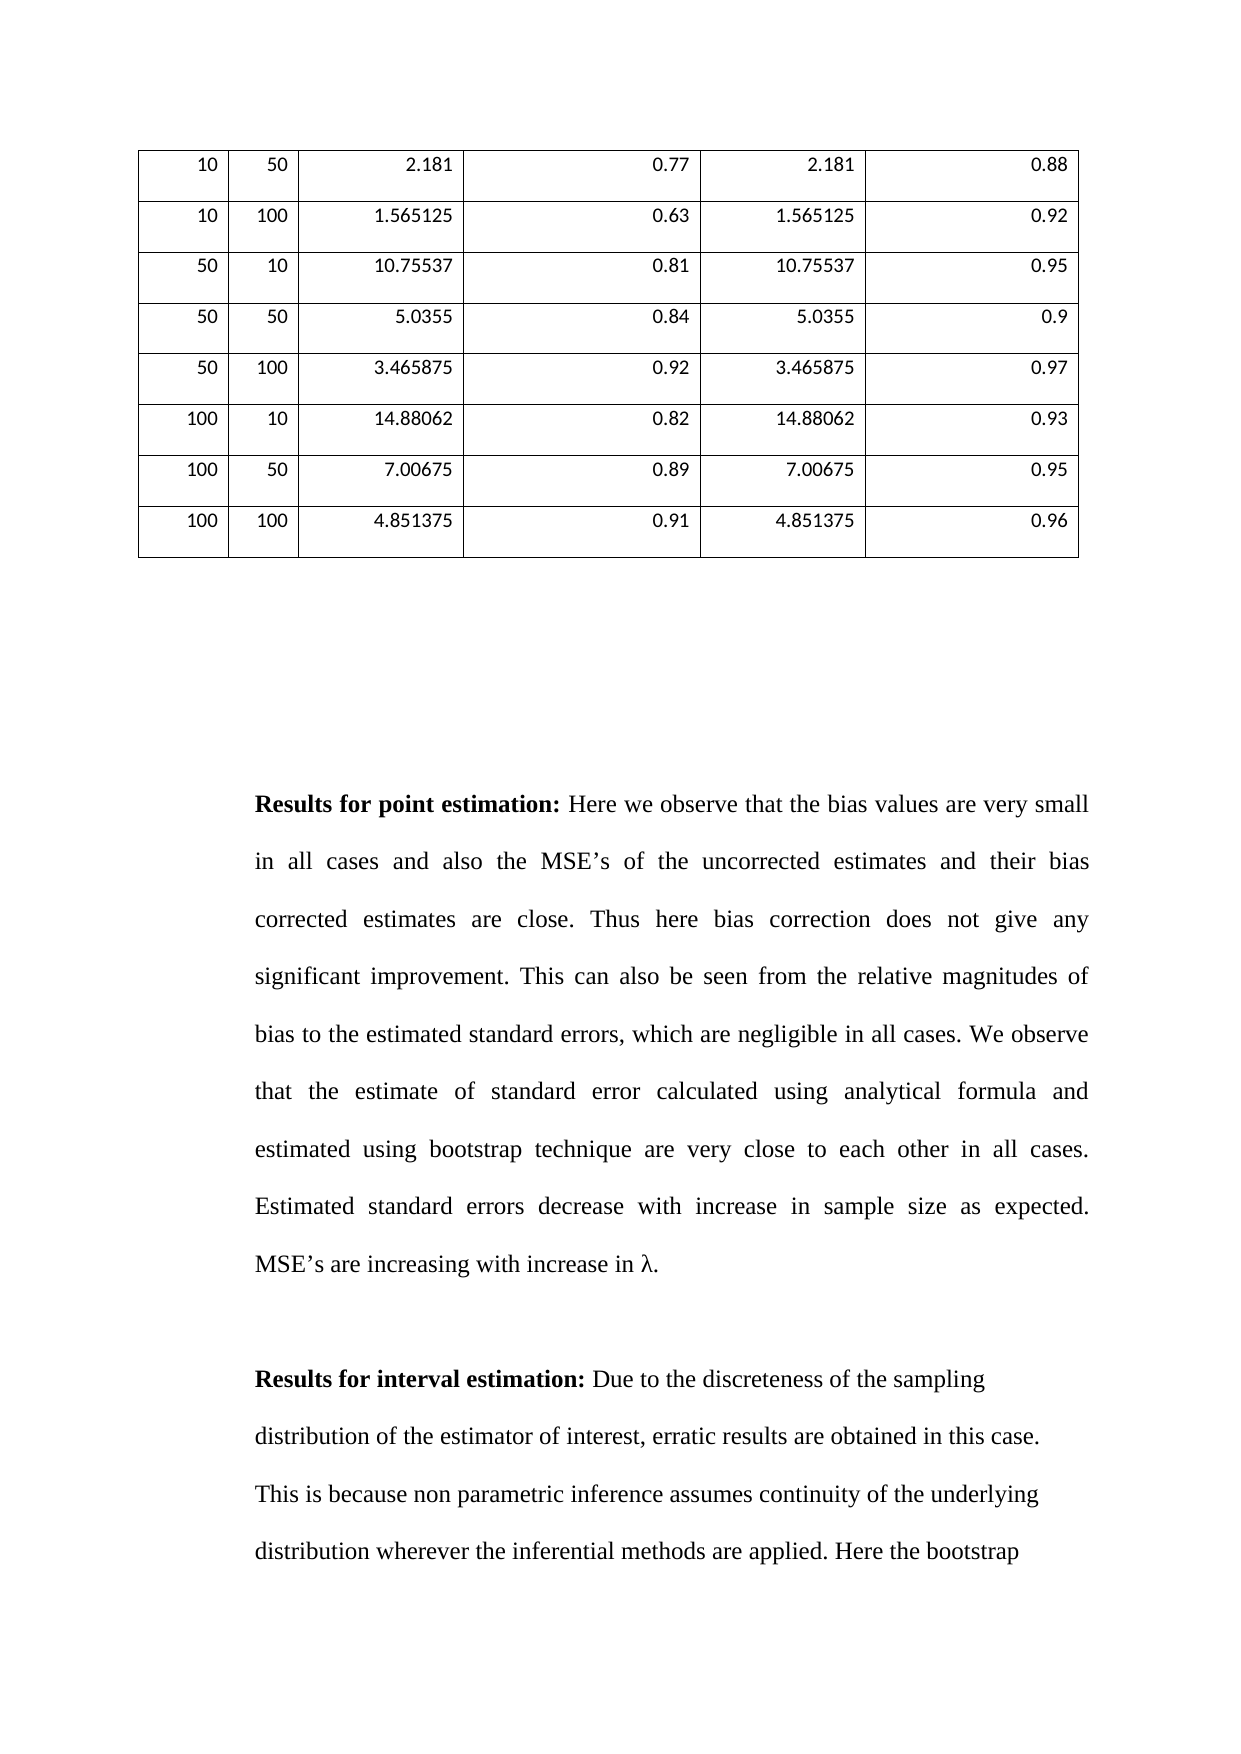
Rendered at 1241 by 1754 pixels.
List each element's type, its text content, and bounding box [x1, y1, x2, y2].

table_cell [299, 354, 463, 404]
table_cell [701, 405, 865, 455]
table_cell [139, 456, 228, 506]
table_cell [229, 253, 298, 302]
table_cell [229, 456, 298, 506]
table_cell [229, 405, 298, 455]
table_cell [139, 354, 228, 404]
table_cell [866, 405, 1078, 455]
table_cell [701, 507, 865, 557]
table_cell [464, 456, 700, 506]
list Results for point estimation: Here we observe that the bias values are very small in all cases and also the MSE’s of the uncorrected estimates and their bias corrected estimates are close. Thus here bias correction does not give any significant improvement. This can also be seen from the relative magnitudes of bias to the estimated standard errors, which are negligible in all cases. We observe that the estimate of standard error calculated using analytical formula and estimated using bootstrap technique are very close to each other in all cases. Estimated standard errors decrease with increase in sample size as expected. MSE’s are increasing with increase in λ. [254, 789, 1090, 1278]
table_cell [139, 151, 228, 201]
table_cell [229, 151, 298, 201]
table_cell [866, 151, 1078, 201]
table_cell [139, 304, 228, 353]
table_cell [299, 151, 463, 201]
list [254, 1364, 1090, 1565]
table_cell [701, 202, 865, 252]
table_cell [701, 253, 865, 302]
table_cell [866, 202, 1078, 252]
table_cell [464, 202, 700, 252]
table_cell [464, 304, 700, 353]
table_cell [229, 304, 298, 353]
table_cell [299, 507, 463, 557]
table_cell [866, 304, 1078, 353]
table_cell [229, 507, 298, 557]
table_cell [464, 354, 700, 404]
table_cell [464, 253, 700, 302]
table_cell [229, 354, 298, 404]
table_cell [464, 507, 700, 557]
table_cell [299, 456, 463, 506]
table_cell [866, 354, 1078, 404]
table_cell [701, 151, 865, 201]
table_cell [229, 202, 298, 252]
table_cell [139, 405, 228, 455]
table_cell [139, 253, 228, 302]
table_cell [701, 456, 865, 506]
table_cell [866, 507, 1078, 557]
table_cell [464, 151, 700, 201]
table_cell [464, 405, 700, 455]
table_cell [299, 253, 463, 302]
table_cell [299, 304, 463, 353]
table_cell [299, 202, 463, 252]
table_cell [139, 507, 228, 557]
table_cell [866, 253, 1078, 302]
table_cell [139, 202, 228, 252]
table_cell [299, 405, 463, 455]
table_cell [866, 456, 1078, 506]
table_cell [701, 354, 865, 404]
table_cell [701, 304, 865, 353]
